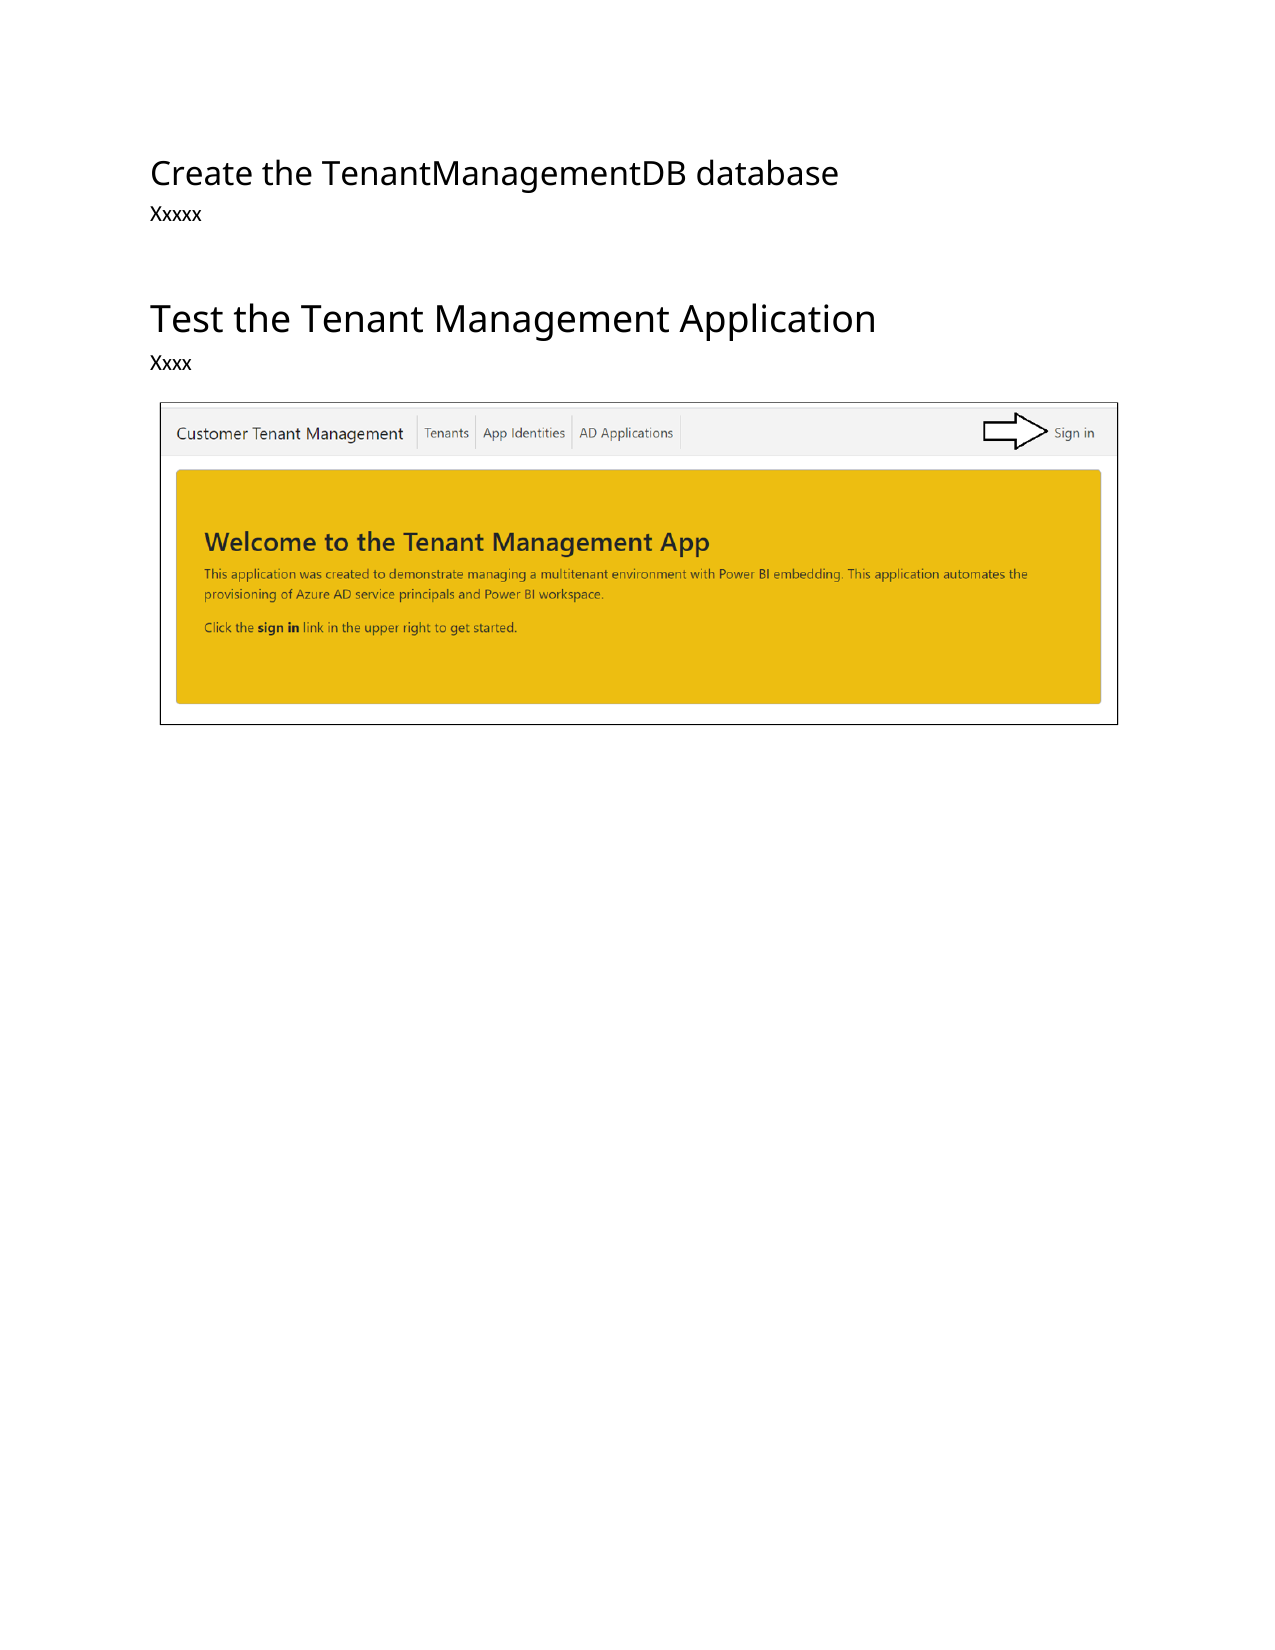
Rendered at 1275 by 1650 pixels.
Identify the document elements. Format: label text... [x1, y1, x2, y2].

subtitle Test the Tenant Management Application [150, 293, 1125, 344]
text Xxxxx [150, 199, 1125, 227]
picture [150, 394, 1125, 734]
text Xxxx [150, 348, 1125, 376]
subtitle Create the TenantManagementDB database [150, 150, 1125, 195]
